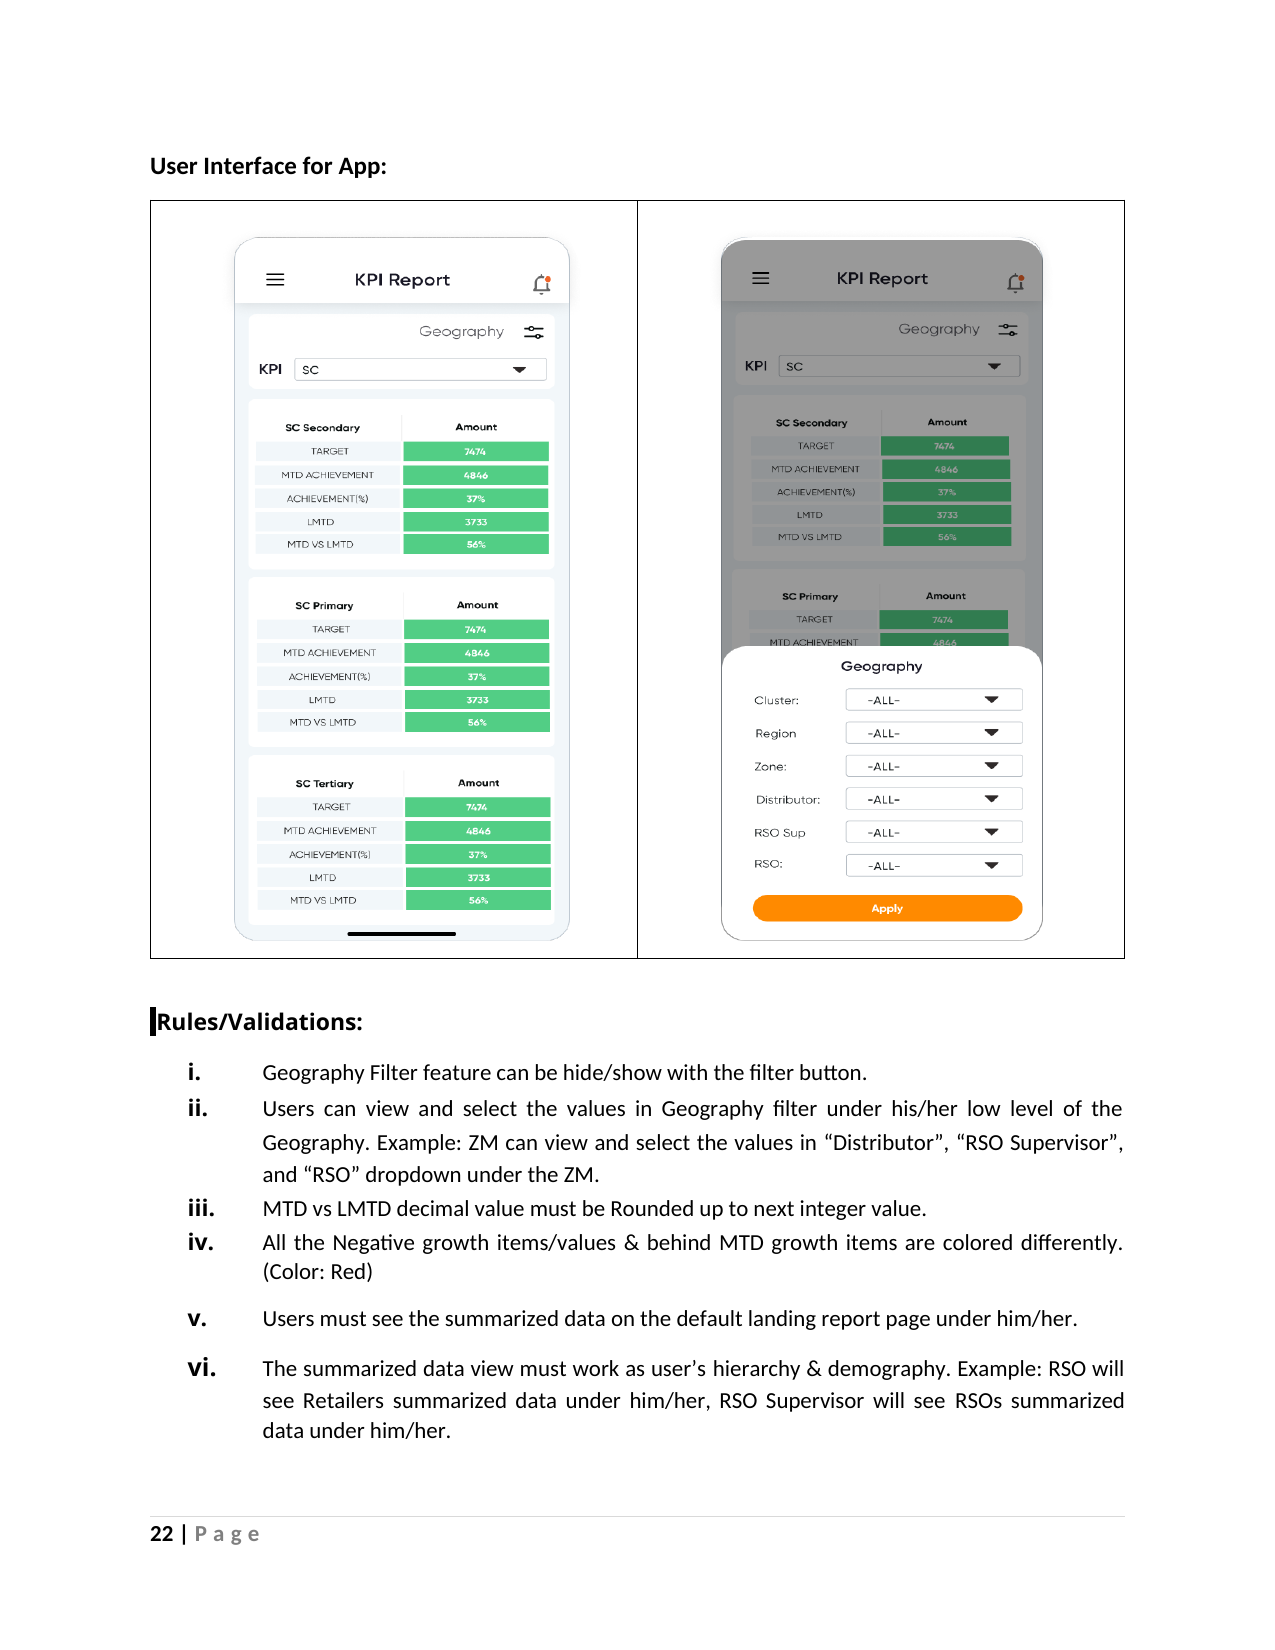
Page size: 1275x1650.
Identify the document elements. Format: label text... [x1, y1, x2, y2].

list Geography Filter feature can be hide/show with the filter button. [187, 1056, 1125, 1087]
list All the Negative growth items/values & behind MTD growth items are colored differently. (Color: Red) [187, 1226, 1125, 1285]
picture [706, 229, 1054, 939]
text Rules/Validations: [150, 1006, 1125, 1037]
list The summarized data view must work as user’s hierarchy & demography. Example: RSO will see Retailers summarized data under him/her, RSO Supervisor will see RSOs summarized data under him/her. [187, 1349, 1125, 1444]
table_header [151, 201, 637, 958]
list Users must see the summarized data on the default landing report page under him/her. [187, 1302, 1125, 1333]
text User Interface for App: [150, 150, 1125, 181]
list Users can view and select the values in Geography filter under his/her low level of the Geography. Example: ZM can view and select the values in “Distributor”, “RSO Supervisor”, and “RSO” dropdown under the ZM. [187, 1092, 1125, 1188]
table_header [638, 201, 1124, 958]
picture [220, 229, 581, 939]
list MTD vs LMTD decimal value must be Rounded up to next integer value. [187, 1192, 1125, 1223]
